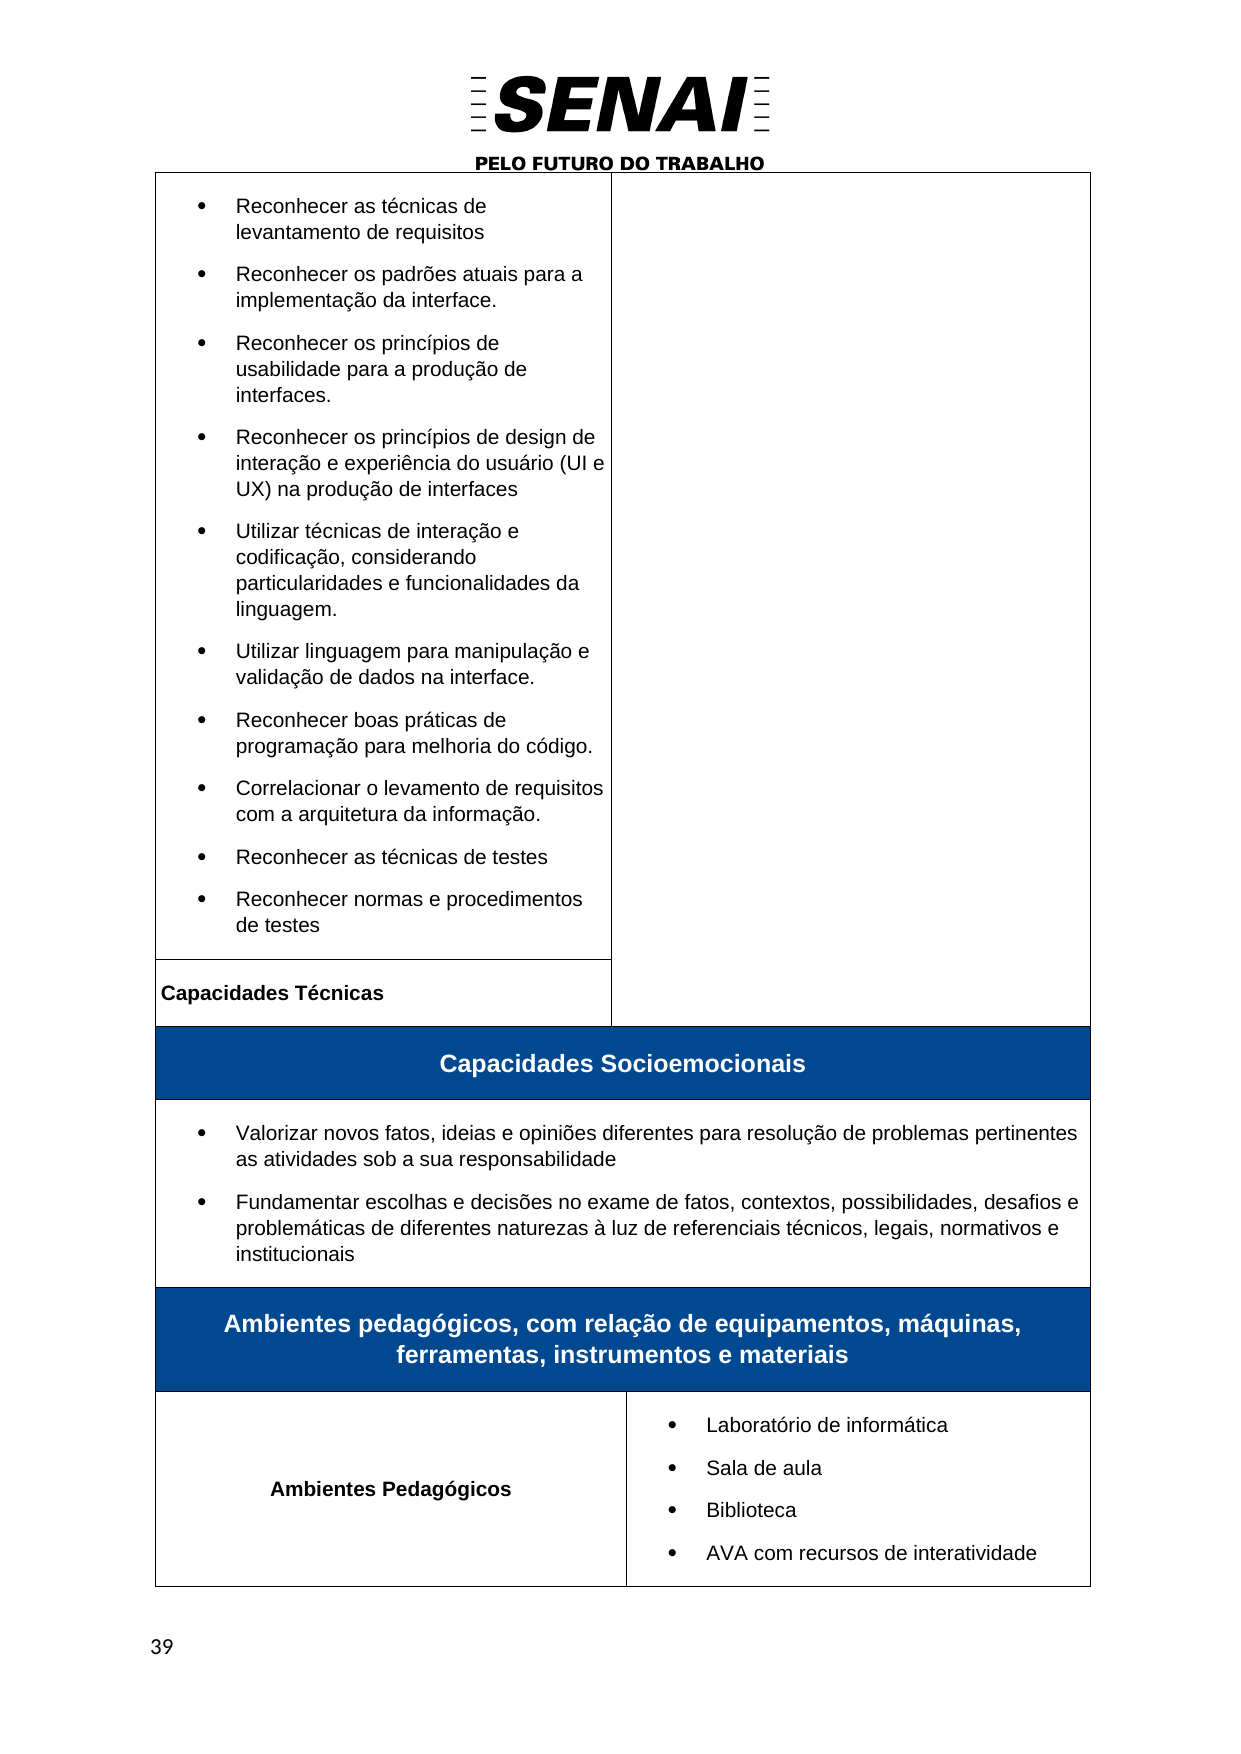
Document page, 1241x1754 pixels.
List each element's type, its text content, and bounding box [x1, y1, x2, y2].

table_cell Reconhecer as técnicas de levantamento de requisitos Reconhecer os padrões atuais para a implementação da interface. Reconhecer os princípios de usabilidade para a produção de interfaces. Reconhecer os princípios de design de interação e experiência do usuário (UI e UX) na produção de interfaces Utilizar técnicas de interação e codificação, considerando particularidades e funcionalidades da linguagem. Utilizar linguagem para manipulação e validação de dados na interface. Reconhecer boas práticas de programação para melhoria do código. Correlacionar o levamento de requisitos com a arquitetura da informação. Reconhecer as técnicas de testes Reconhecer normas e procedimentos de testes [156, 173, 611, 959]
table_cell Ambientes Pedagógicos [156, 1392, 626, 1586]
table_cell Capacidades Técnicas [156, 960, 611, 1026]
table_cell Capacidades Socioemocionais [156, 1027, 1090, 1099]
picture [467, 75, 773, 172]
table_cell Valorizar novos fatos, ideias e opiniões diferentes para resolução de problemas pertinentes as atividades sob a sua responsabilidade Fundamentar escolhas e decisões no exame de fatos, contextos, possibilidades, desafios e problemáticas de diferentes naturezas à luz de referenciais técnicos, legais, normativos e institucionais [156, 1100, 1090, 1287]
table_cell Laboratório de informática Sala de aula Biblioteca AVA com recursos de interatividade [627, 1392, 1090, 1586]
table_cell Ambientes pedagógicos, com relação de equipamentos, máquinas, ferramentas, instrumentos e materiais [156, 1288, 1090, 1391]
